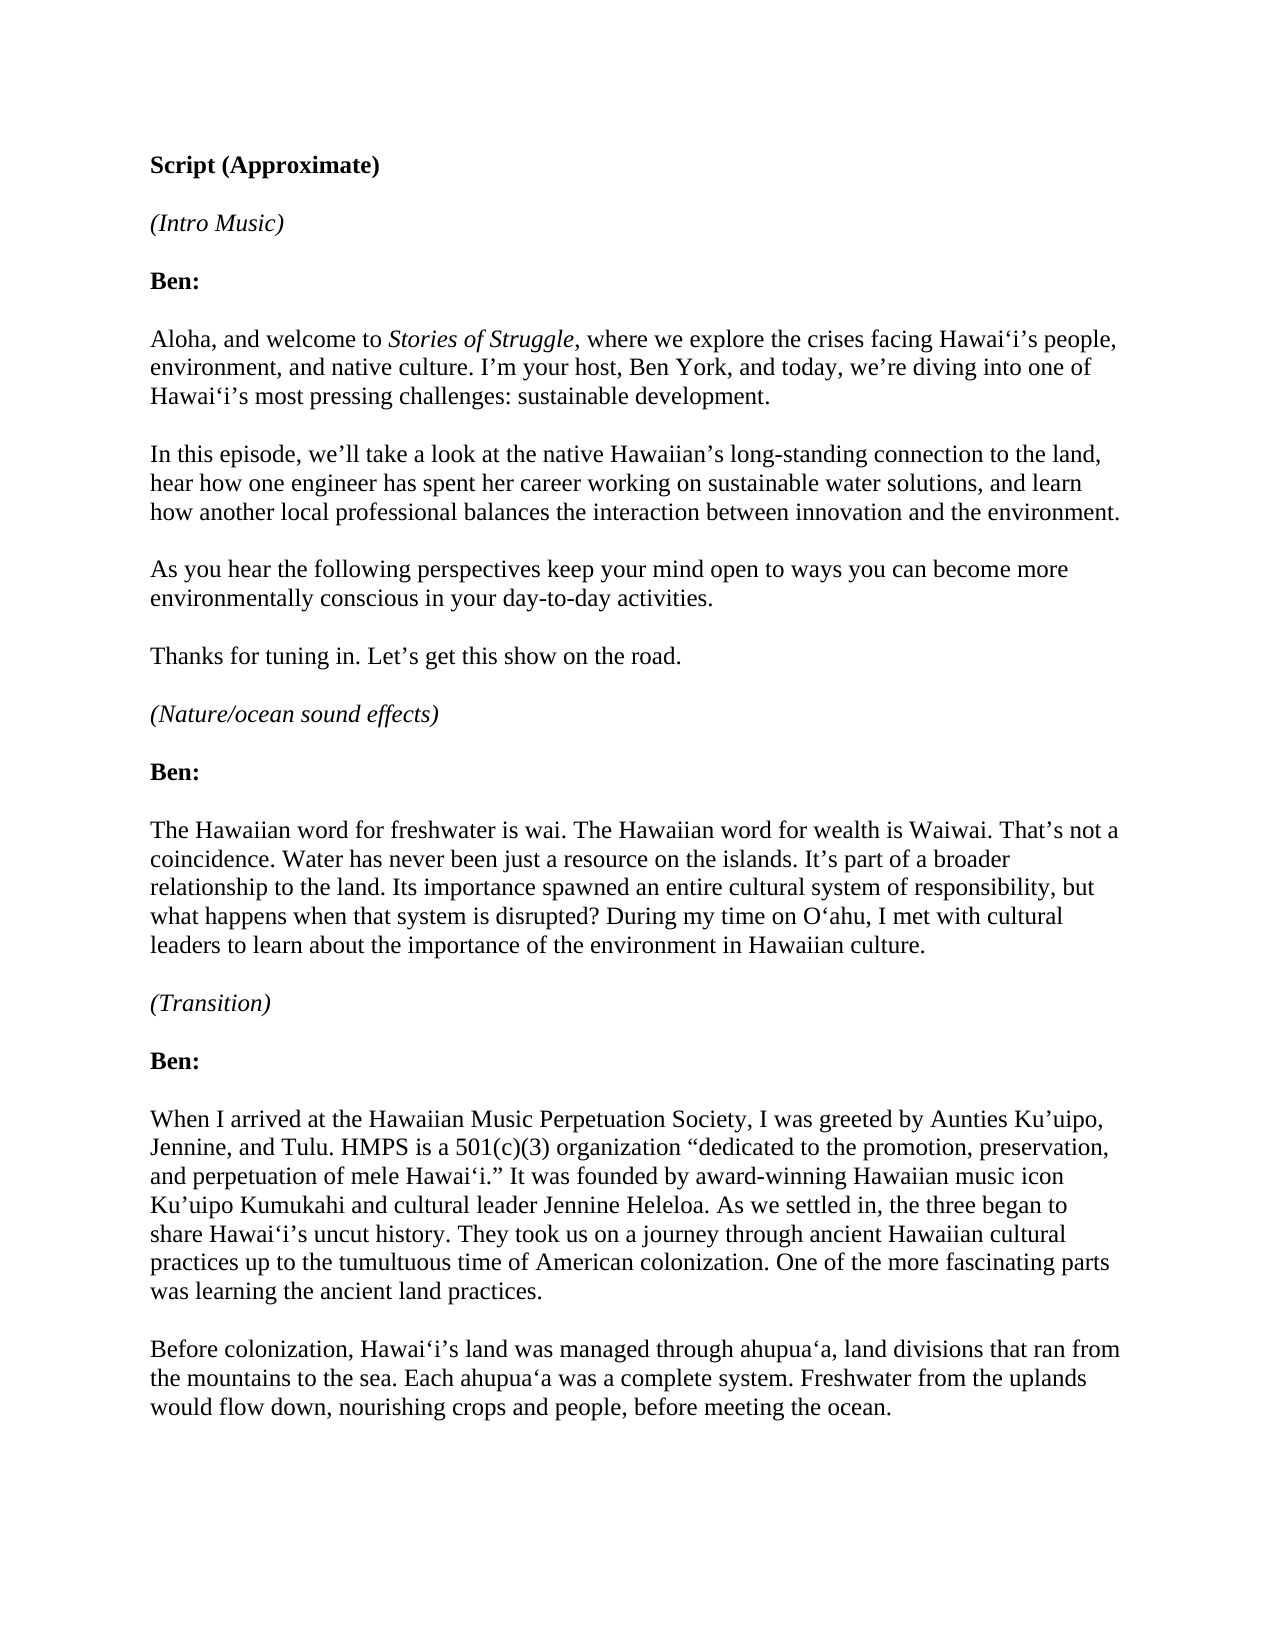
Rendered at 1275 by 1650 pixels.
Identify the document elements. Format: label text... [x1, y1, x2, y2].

text Ben: [150, 266, 1125, 294]
text Thanks for tuning in. Let’s get this show on the road. [150, 641, 1125, 670]
text (Nature/ocean sound effects) [150, 699, 1125, 728]
text (Intro Music) [150, 208, 1125, 237]
text In this episode, we’ll take a look at the native Hawaiian’s long-standing connection to the land, hear how one engineer has spent her career working on sustainable water solutions, and learn how another local professional balances the interaction between innovation and the environment. [150, 439, 1125, 525]
text Aloha, and welcome to Stories of Struggle, where we explore the crises facing Hawai‘i’s people, environment, and native culture. I’m your host, Ben York, and today, we’re diving into one of Hawai‘i’s most pressing challenges: sustainable development. [150, 324, 1125, 410]
text Script (Approximate) [150, 150, 1125, 179]
text Before colonization, Hawaiʻi’s land was managed through ahupuaʻa, land divisions that ran from the mountains to the sea. Each ahupuaʻa was a complete system. Freshwater from the uplands would flow down, nourishing crops and people, before meeting the ocean. [150, 1334, 1125, 1420]
text Ben: [150, 757, 1125, 786]
text Ben: [150, 1046, 1125, 1074]
text The Hawaiian word for freshwater is wai. The Hawaiian word for wealth is Waiwai. That’s not a coincidence. Water has never been just a resource on the islands. It’s part of a broader relationship to the land. Its importance spawned an entire cultural system of responsibility, but what happens when that system is disrupted? During my time on O‘ahu, I met with cultural leaders to learn about the importance of the environment in Hawaiian culture. [150, 815, 1125, 959]
text When I arrived at the Hawaiian Music Perpetuation Society, I was greeted by Aunties Ku’uipo, Jennine, and Tulu. HMPS is a 501(c)(3) organization “dedicated to the promotion, preservation, and perpetuation of mele Hawai‘i.” It was founded by award-winning Hawaiian music icon Ku’uipo Kumukahi and cultural leader Jennine Heleloa. As we settled in, the three began to share Hawai‘i’s uncut history. They took us on a journey through ancient Hawaiian cultural practices up to the tumultuous time of American colonization. One of the more fascinating parts was learning the ancient land practices. [150, 1104, 1125, 1305]
text (Transition) [150, 988, 1125, 1017]
text As you hear the following perspectives keep your mind open to ways you can become more environmentally conscious in your day-to-day activities. [150, 554, 1125, 612]
